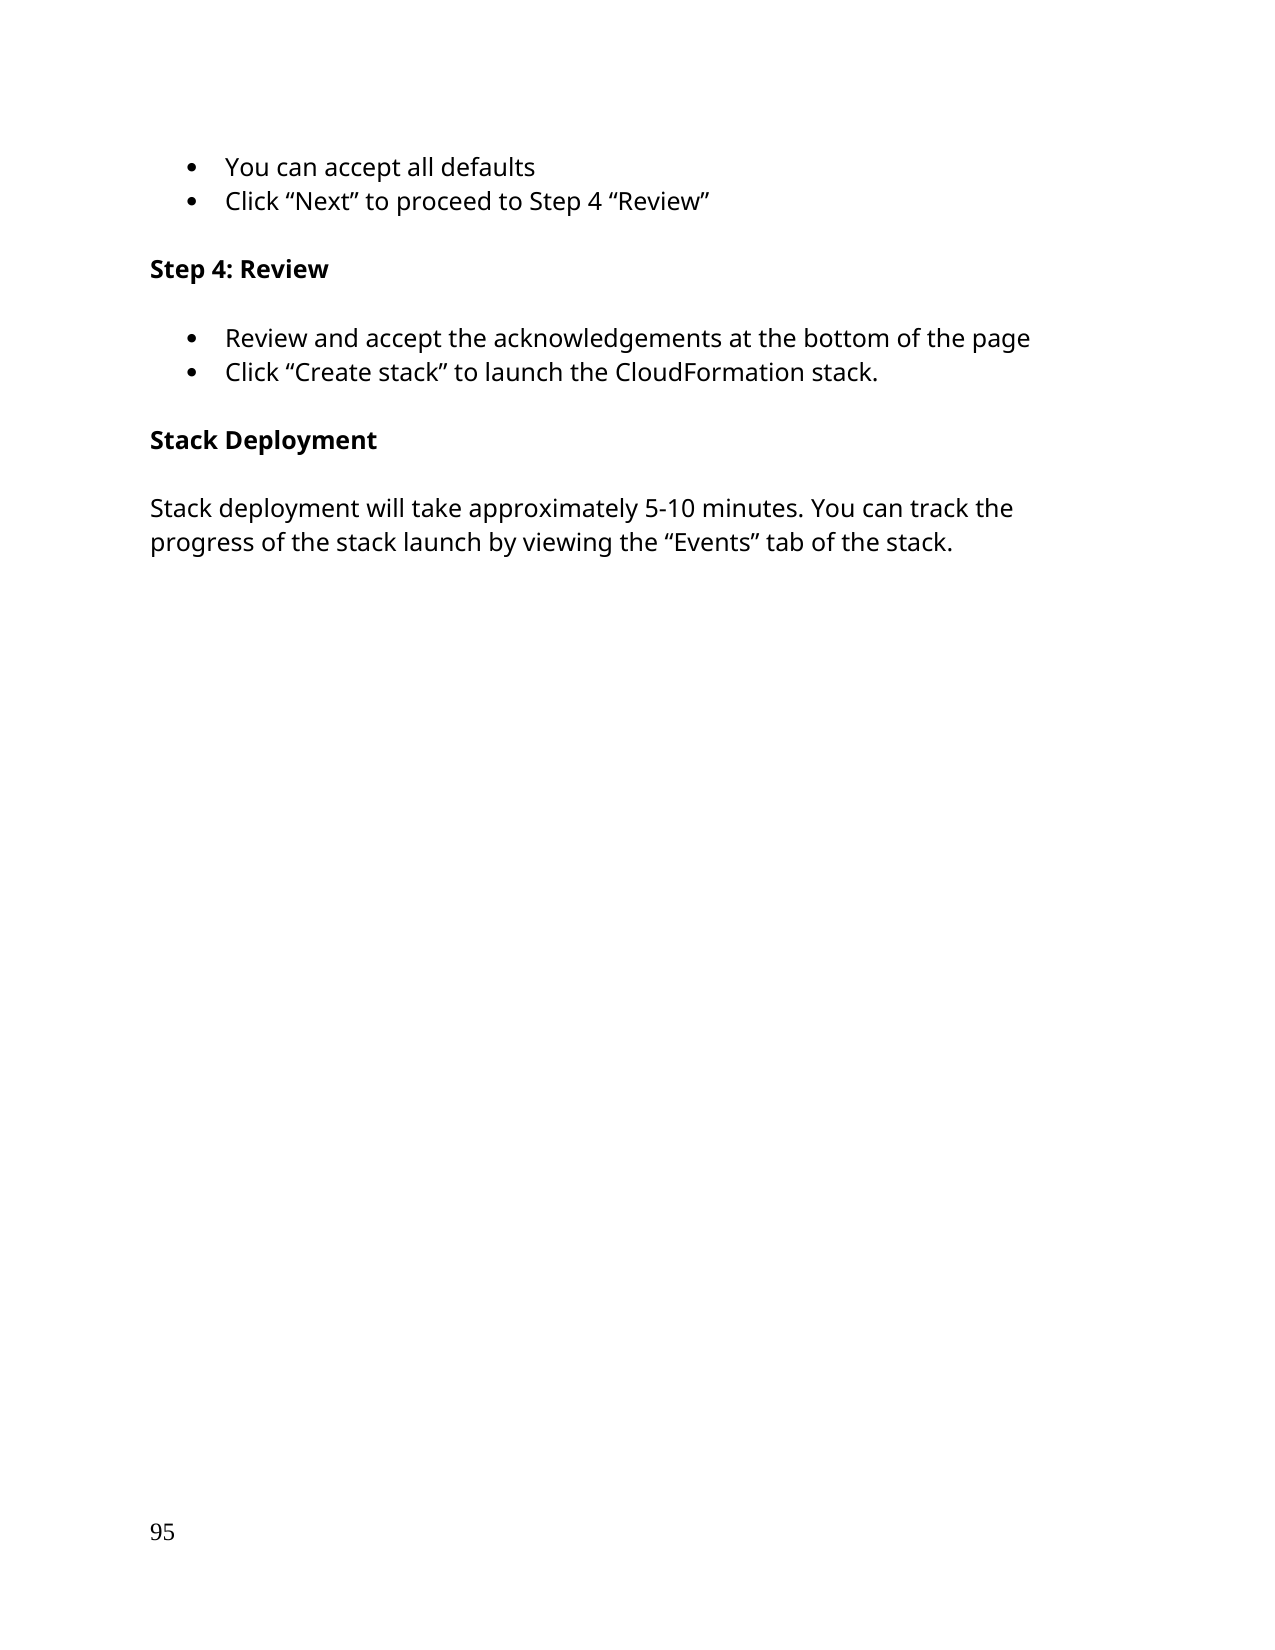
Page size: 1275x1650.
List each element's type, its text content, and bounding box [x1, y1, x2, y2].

text Stack deployment will take approximately 5-10 minutes. You can track the progress of the stack launch by viewing the “Events” tab of the stack. [150, 491, 1125, 559]
list Click “Create stack” to launch the CloudFormation stack. [187, 354, 1125, 388]
list Review and accept the acknowledgements at the bottom of the page [187, 320, 1125, 354]
text Step 4: Review [150, 252, 1125, 286]
text Stack Deployment [150, 422, 1125, 457]
list Click “Next” to proceed to Step 4 “Review” [187, 184, 1125, 218]
list You can accept all defaults [187, 150, 1125, 184]
